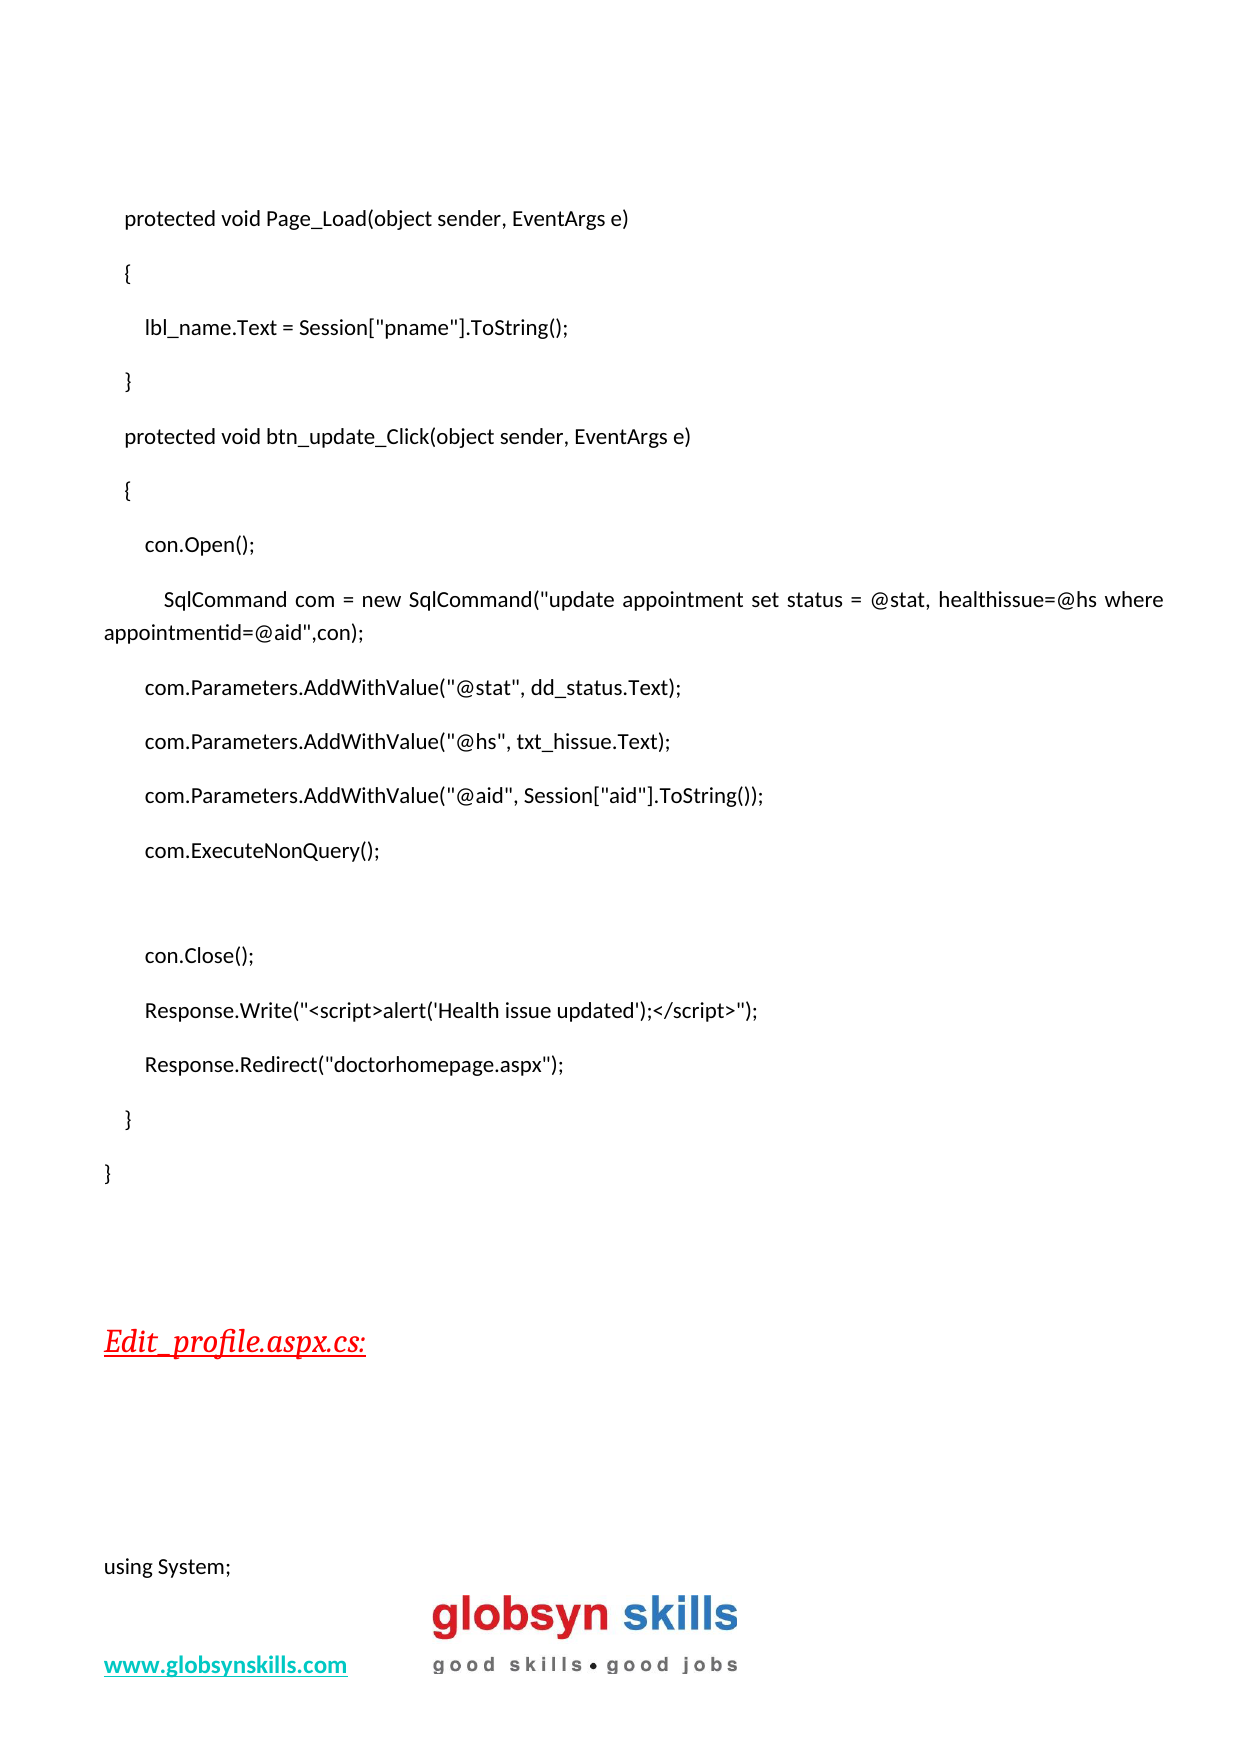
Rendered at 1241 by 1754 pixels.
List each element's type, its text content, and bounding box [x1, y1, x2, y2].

text using System; [103, 1552, 1167, 1580]
text SqlCommand com = new SqlCommand("update appointment set status = @stat, healthissue=@hs where appointmentid=@aid",con); [103, 585, 1167, 647]
text Response.Redirect("doctorhomepage.aspx"); [103, 1050, 1167, 1078]
text Response.Write("<script>alert('Health issue updated');</script>"); [103, 996, 1167, 1024]
text con.Open(); [103, 531, 1167, 559]
text } [103, 1159, 1167, 1187]
text { [103, 476, 1167, 504]
text } [103, 367, 1167, 396]
text protected void Page_Load(object sender, EventArgs e) [103, 204, 1167, 232]
text com.Parameters.AddWithValue("@stat", dd_status.Text); [103, 673, 1167, 701]
text com.Parameters.AddWithValue("@hs", txt_hissue.Text); [103, 727, 1167, 755]
text Edit_profile.aspx.cs: [103, 1322, 1167, 1361]
text { [103, 259, 1167, 287]
text } [103, 1105, 1167, 1133]
text con.Close(); [103, 942, 1167, 970]
text protected void btn_update_Click(object sender, EventArgs e) [103, 422, 1167, 450]
text com.Parameters.AddWithValue("@aid", Session["aid"].ToString()); [103, 782, 1167, 810]
text com.ExecuteNonQuery(); [103, 836, 1167, 864]
text lbl_name.Text = Session["pname"].ToString(); [103, 313, 1167, 341]
